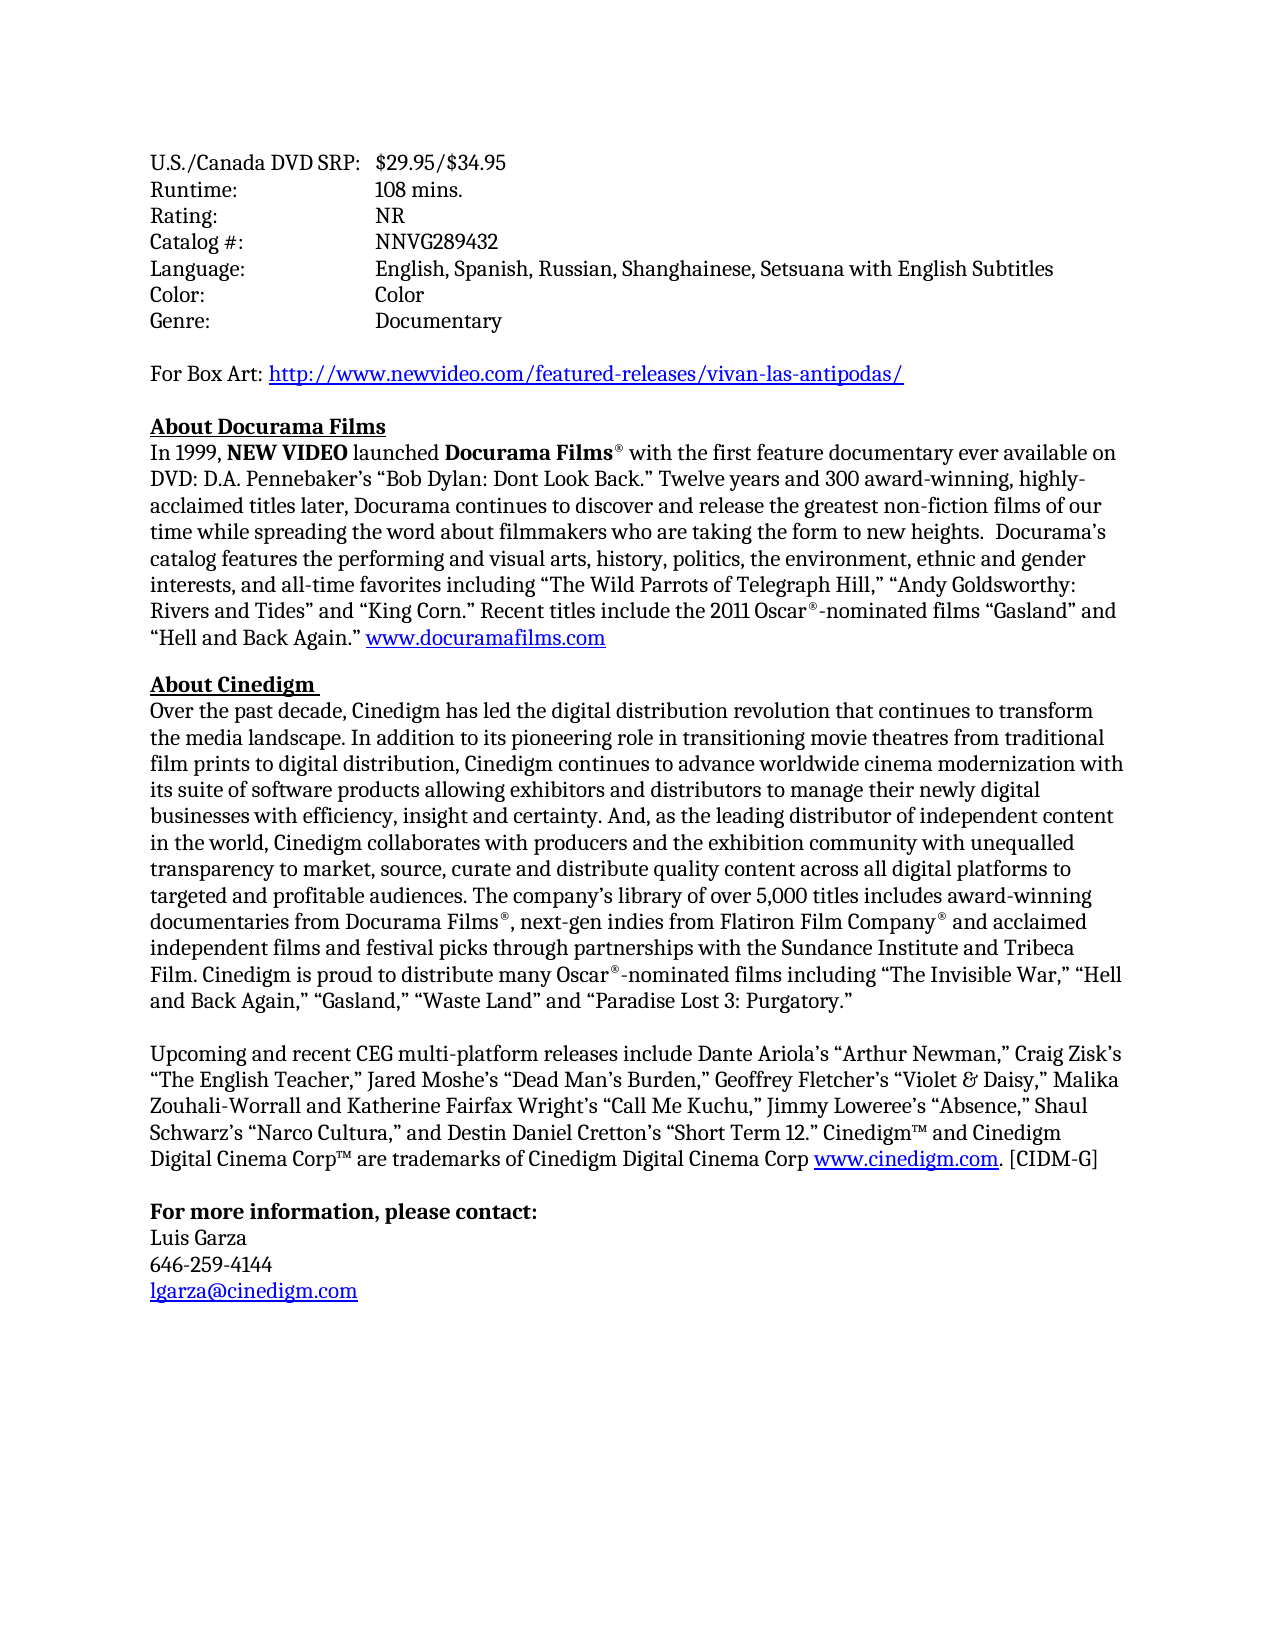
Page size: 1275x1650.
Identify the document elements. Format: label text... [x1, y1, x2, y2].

text For more information, please contact: [150, 1199, 1125, 1225]
text lgarza@cinedigm.com [150, 1278, 1125, 1304]
text In 1999, NEW VIDEO launched Docurama Films® with the first feature documentary ever available on DVD: D.A. Pennebaker’s “Bob Dylan: Dont Look Back.” Twelve years and 300 award-winning, highly-acclaimed titles later, Docurama continues to discover and release the greatest non-fiction films of our time while spreading the word about filmmakers who are taking the form to new heights. Docurama’s catalog features the performing and visual arts, history, politics, the environment, ethnic and gender interests, and all-time favorites including “The Wild Parrots of Telegraph Hill,” “Andy Goldsworthy: Rivers and Tides” and “King Corn.” Recent titles include the 2011 Oscar®-nominated films “Gasland” and “Hell and Back Again.” www.docuramafilms.com [150, 440, 1125, 651]
text U.S./Canada DVD SRP: $29.95/$34.95 [150, 150, 1125, 176]
text 646-259-4144 [150, 1251, 1125, 1278]
text Color: Color [150, 282, 1125, 308]
text About Cinedigm [150, 672, 1125, 698]
text Over the past decade, Cinedigm has led the digital distribution revolution that continues to transform the media landscape. In addition to its pioneering role in transitioning movie theatres from traditional film prints to digital distribution, Cinedigm continues to advance worldwide cinema modernization with its suite of software products allowing exhibitors and distributors to manage their newly digital businesses with efficiency, insight and certainty. And, as the leading distributor of independent content in the world, Cinedigm collaborates with producers and the exhibition community with unequalled transparency to market, source, curate and distribute quality content across all digital platforms to targeted and profitable audiences. The company’s library of over 5,000 titles includes award-winning documentaries from Docurama Films®, next-gen indies from Flatiron Film Company® and acclaimed independent films and festival picks through partnerships with the Sundance Institute and Tribeca Film. Cinedigm is proud to distribute many Oscar®-nominated films including “The Invisible War,” “Hell and Back Again,” “Gasland,” “Waste Land” and “Paradise Lost 3: Purgatory.” [150, 698, 1125, 1014]
text Upcoming and recent CEG multi-platform releases include Dante Ariola’s “Arthur Newman,” Craig Zisk’s “The English Teacher,” Jared Moshe’s “Dead Man’s Burden,” Geoffrey Fletcher’s “Violet & Daisy,” Malika Zouhali-Worrall and Katherine Fairfax Wright’s “Call Me Kuchu,” Jimmy Loweree’s “Absence,” Shaul Schwarz’s “Narco Cultura,” and Destin Daniel Cretton’s “Short Term 12.” Cinedigm™ and Cinedigm Digital Cinema Corp™ are trademarks of Cinedigm Digital Cinema Corp www.cinedigm.com. [CIDM-G] [150, 1041, 1125, 1172]
text About Docurama Films [150, 413, 1125, 440]
text Catalog #: NNVG289432 [150, 229, 1125, 255]
text Genre: Documentary [150, 308, 1125, 334]
text Luis Garza [150, 1225, 1125, 1251]
text Rating: NR [150, 203, 1125, 229]
text Language: English, Spanish, Russian, Shanghainese, Setsuana with English Subtitles [150, 255, 1125, 282]
text Runtime: 108 mins. [150, 176, 1125, 203]
text For Box Art: http://www.newvideo.com/featured-releases/vivan-las-antipodas/ [150, 361, 1125, 387]
